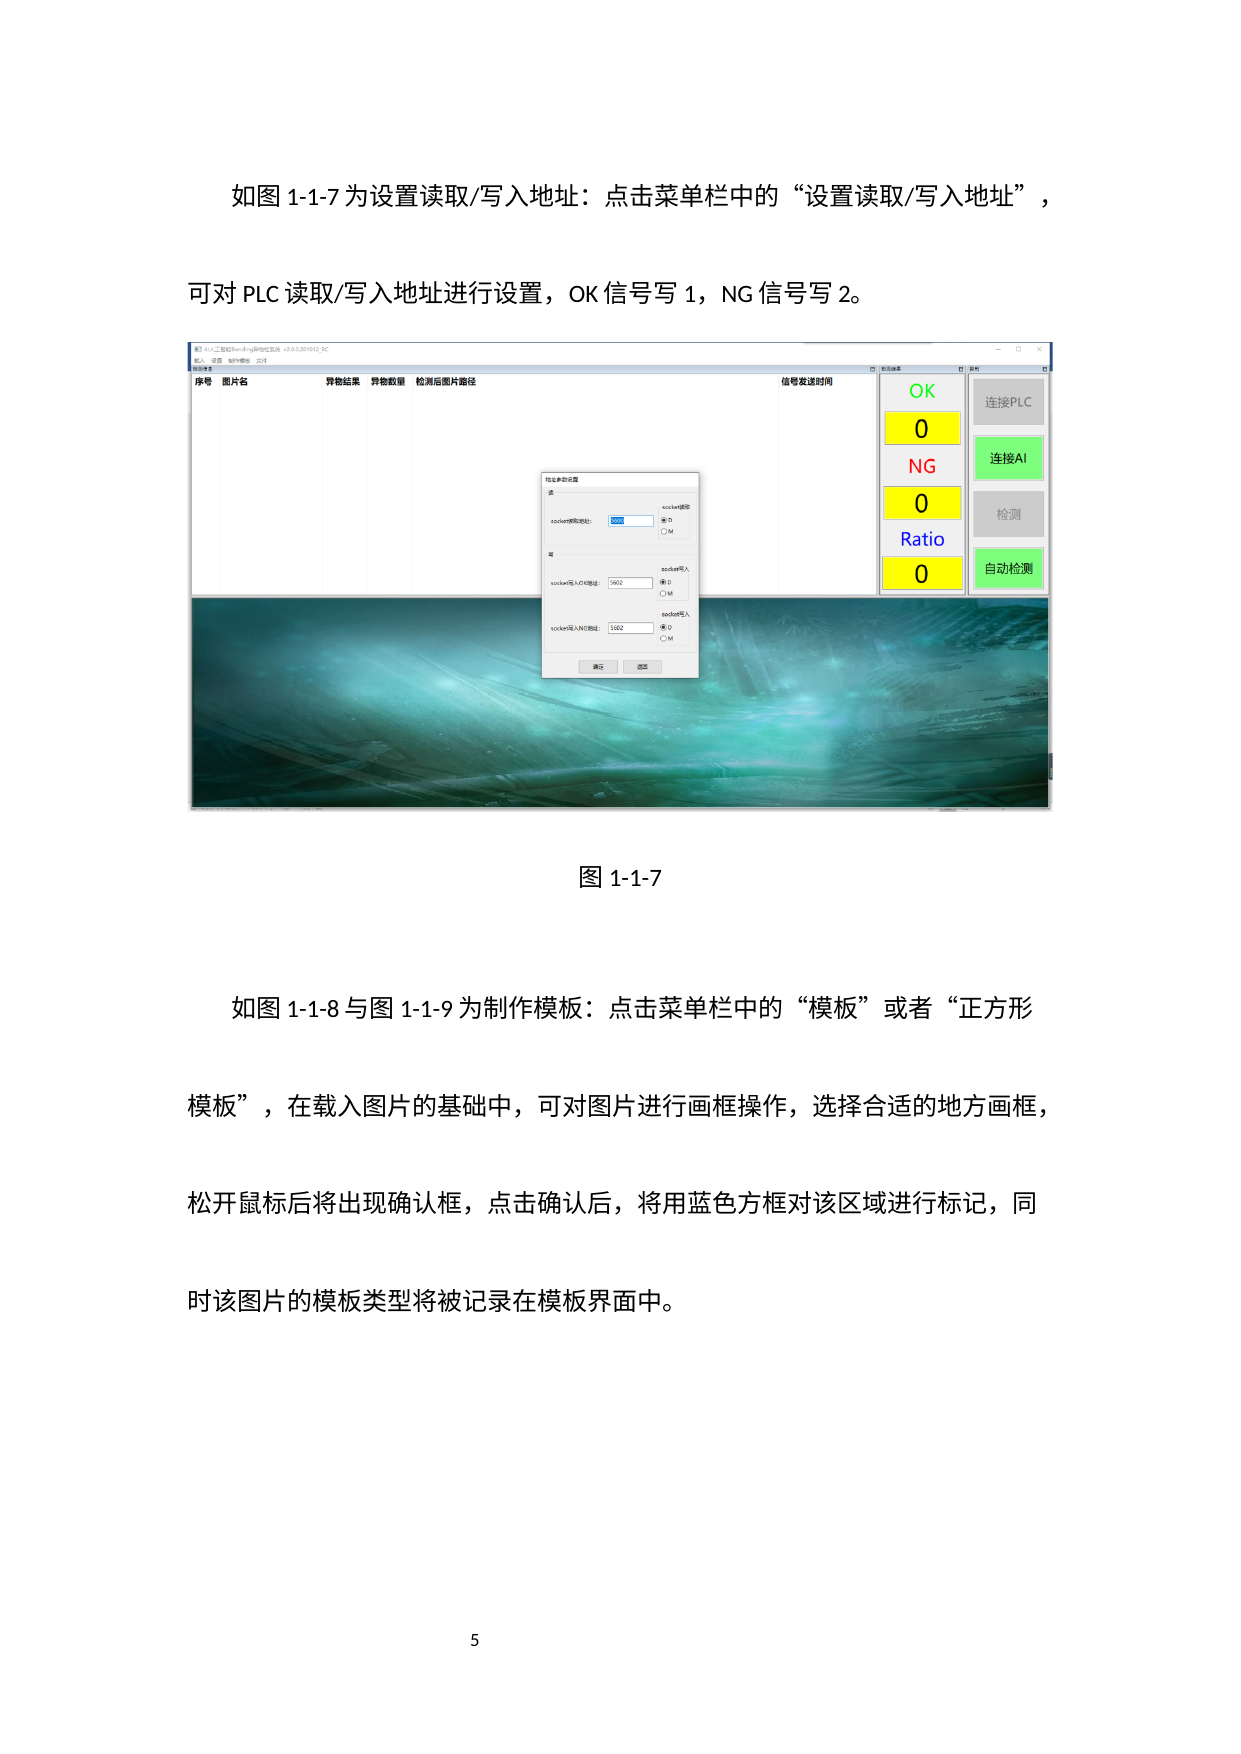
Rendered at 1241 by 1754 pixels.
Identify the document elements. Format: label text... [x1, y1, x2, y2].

text 如图1-1-7为设置读取/写入地址：点击菜单栏中的“设置读取/写入地址”，可对PLC读取/写入地址进行设置，OK信号写1，NG信号写2。 [187, 162, 1053, 324]
text 图1-1-7 [187, 843, 1053, 908]
picture [187, 342, 1053, 812]
text 如图1-1-8与图1-1-9为制作模板：点击菜单栏中的“模板”或者“正方形模板”，在载入图片的基础中，可对图片进行画框操作，选择合适的地方画框，松开鼠标后将出现确认框，点击确认后，将用蓝色方框对该区域进行标记，同时该图片的模板类型将被记录在模板界面中。 [187, 974, 1053, 1332]
